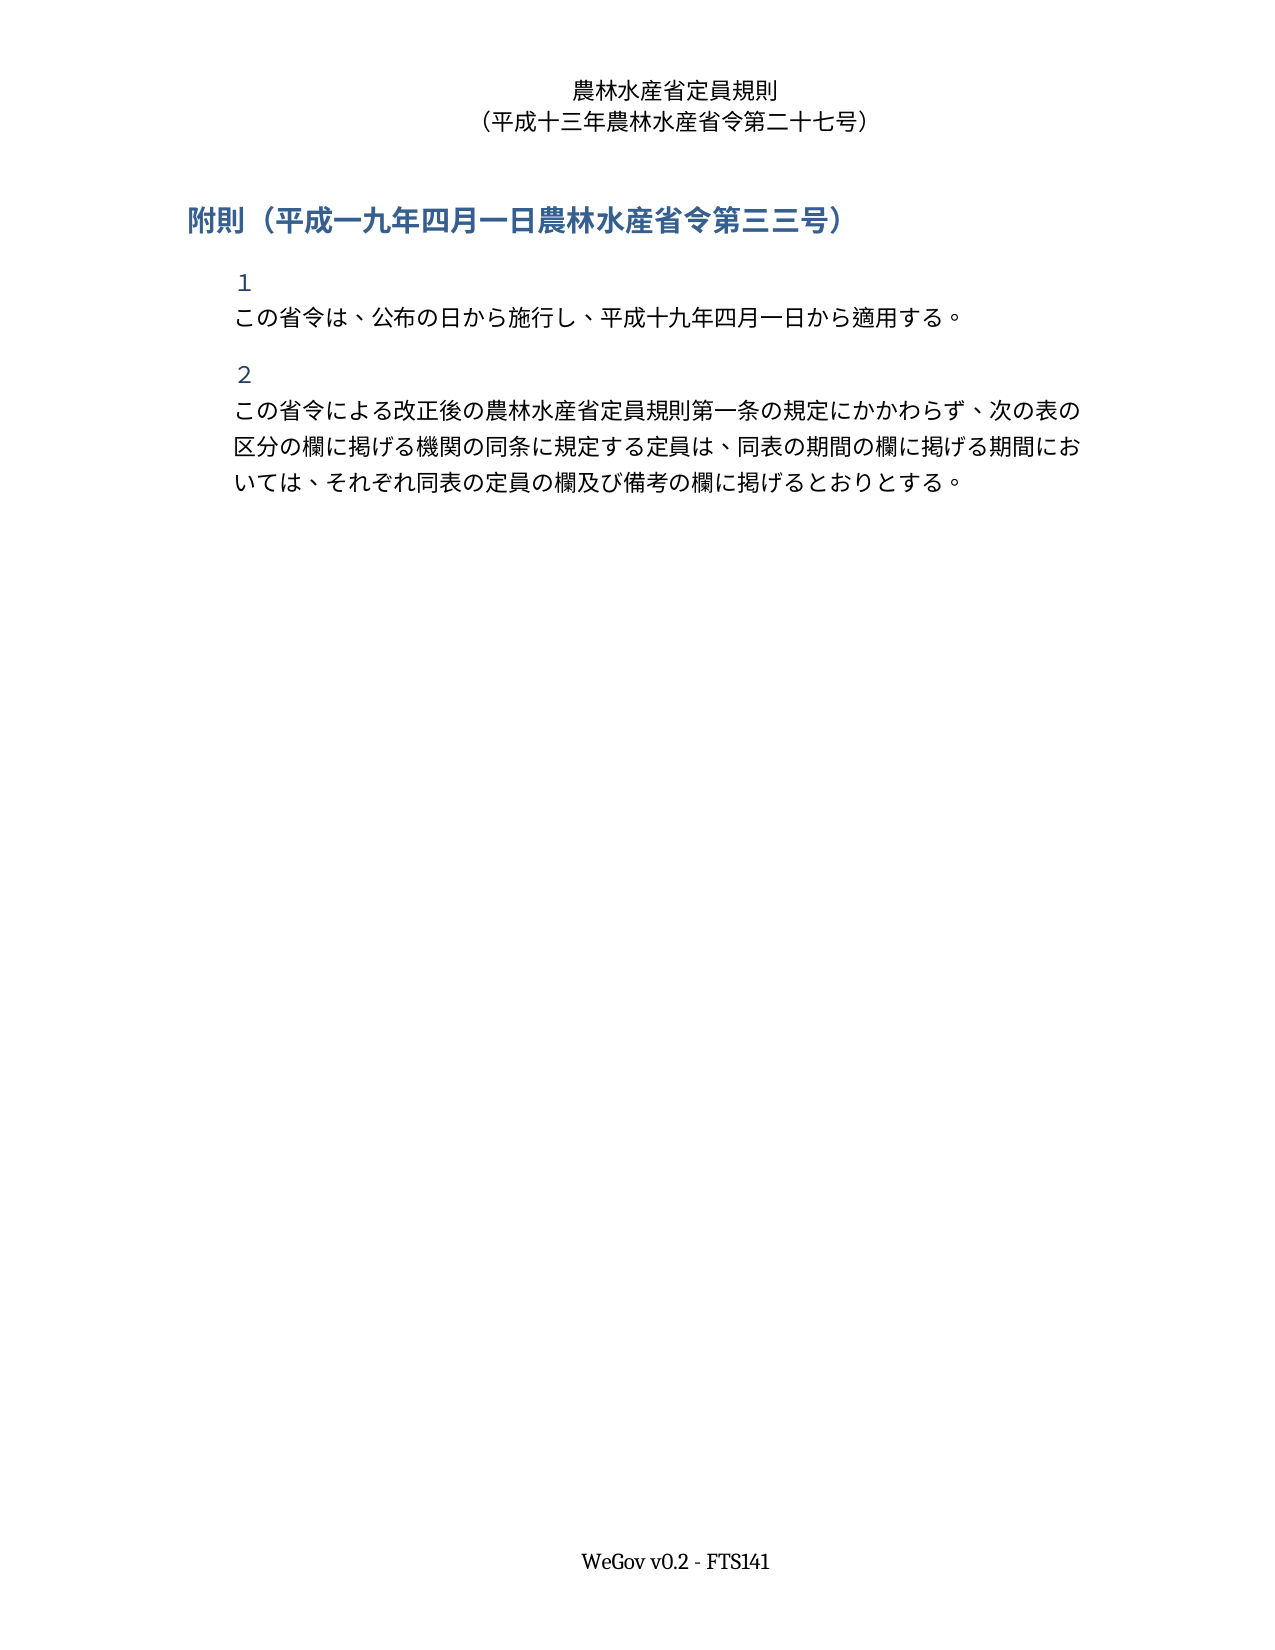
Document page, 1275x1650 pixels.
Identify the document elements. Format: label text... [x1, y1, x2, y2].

text この省令による改正後の農林水産省定員規則第一条の規定にかかわらず、次の表の区分の欄に掲げる機関の同条に規定する定員は、同表の期間の欄に掲げる期間においては、それぞれ同表の定員の欄及び備考の欄に掲げるとおりとする。 [233, 395, 1087, 498]
subtitle ２ [233, 359, 1087, 390]
subtitle 附則（平成一九年四月一日農林水産省令第三三号） [187, 200, 1087, 240]
subtitle １ [233, 266, 1087, 298]
text この省令は、公布の日から施行し、平成十九年四月一日から適用する。 [233, 302, 1087, 334]
